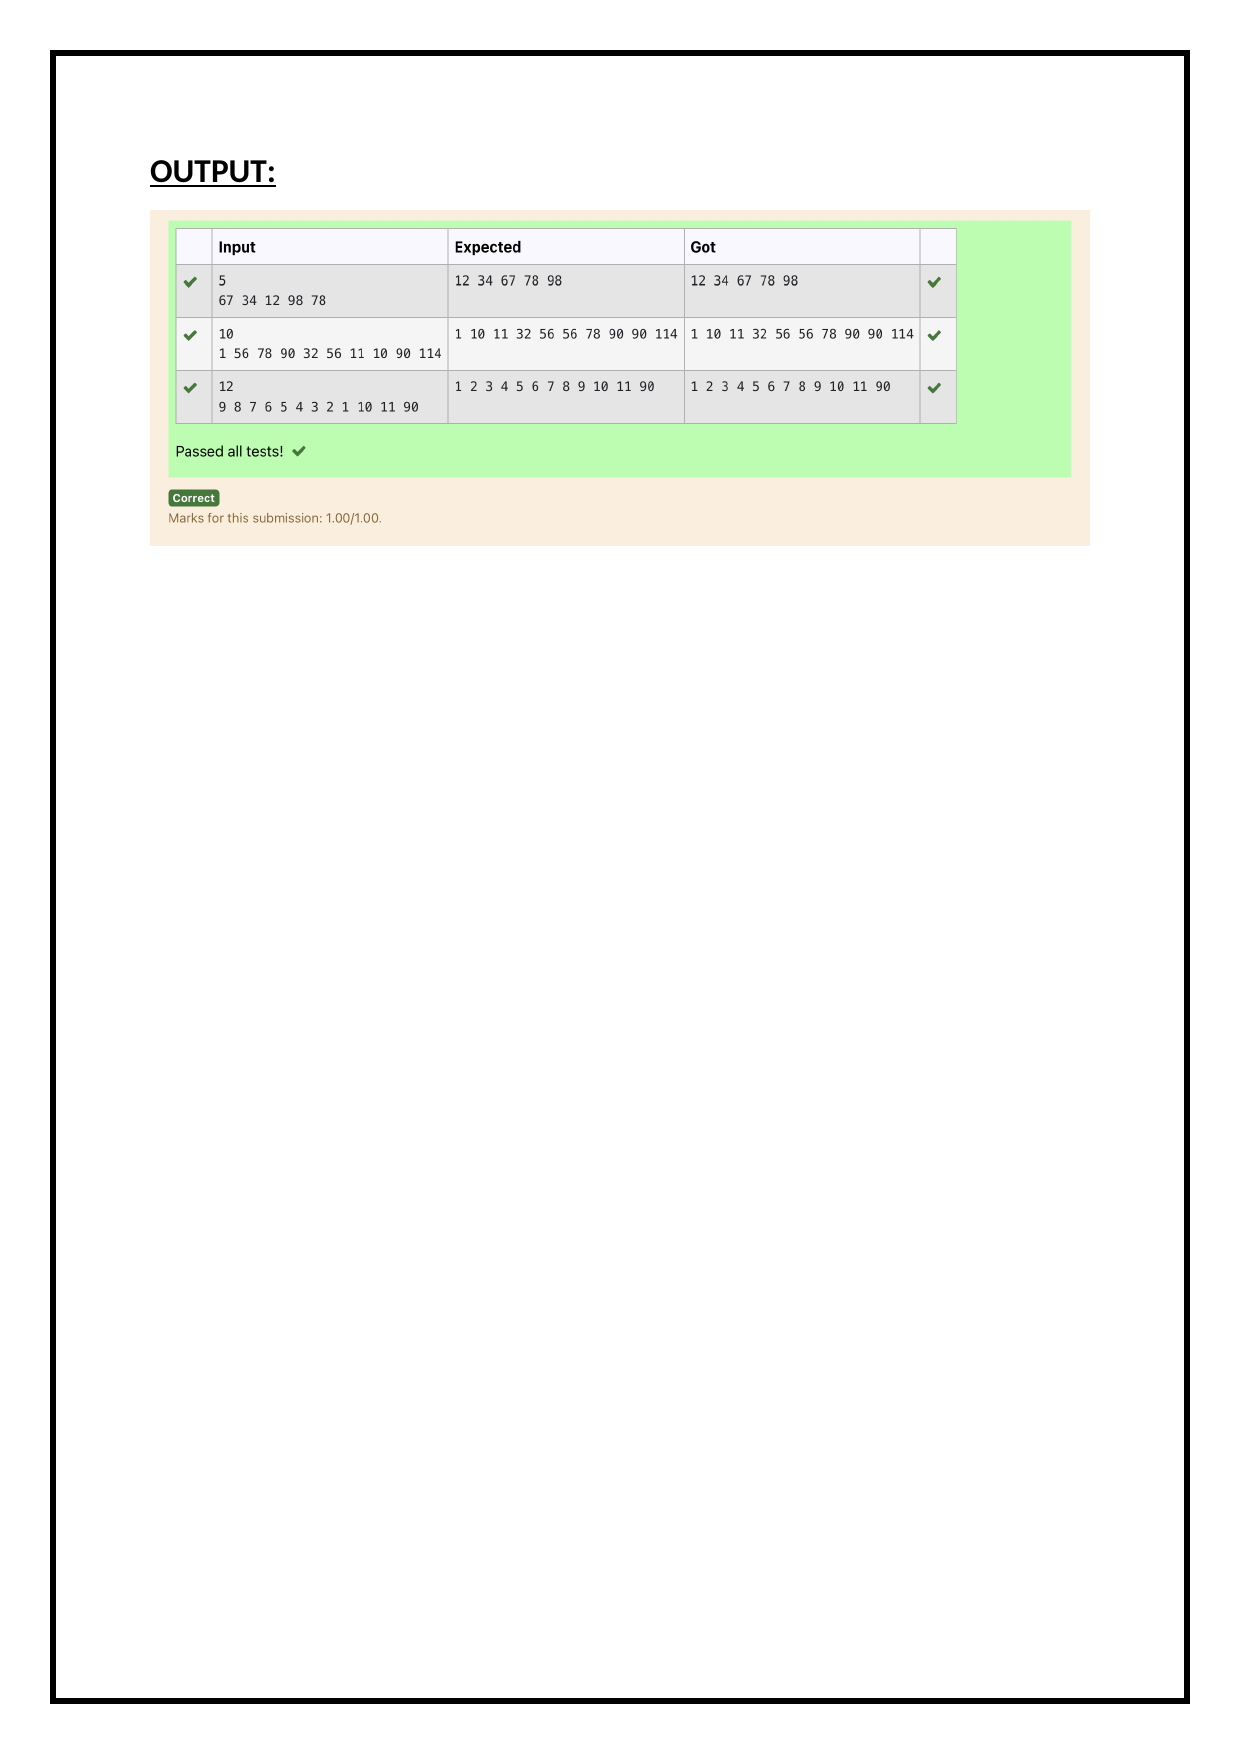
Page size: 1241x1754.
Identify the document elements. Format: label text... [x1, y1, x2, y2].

text OUTPUT: [150, 150, 1090, 191]
picture [150, 210, 1091, 546]
